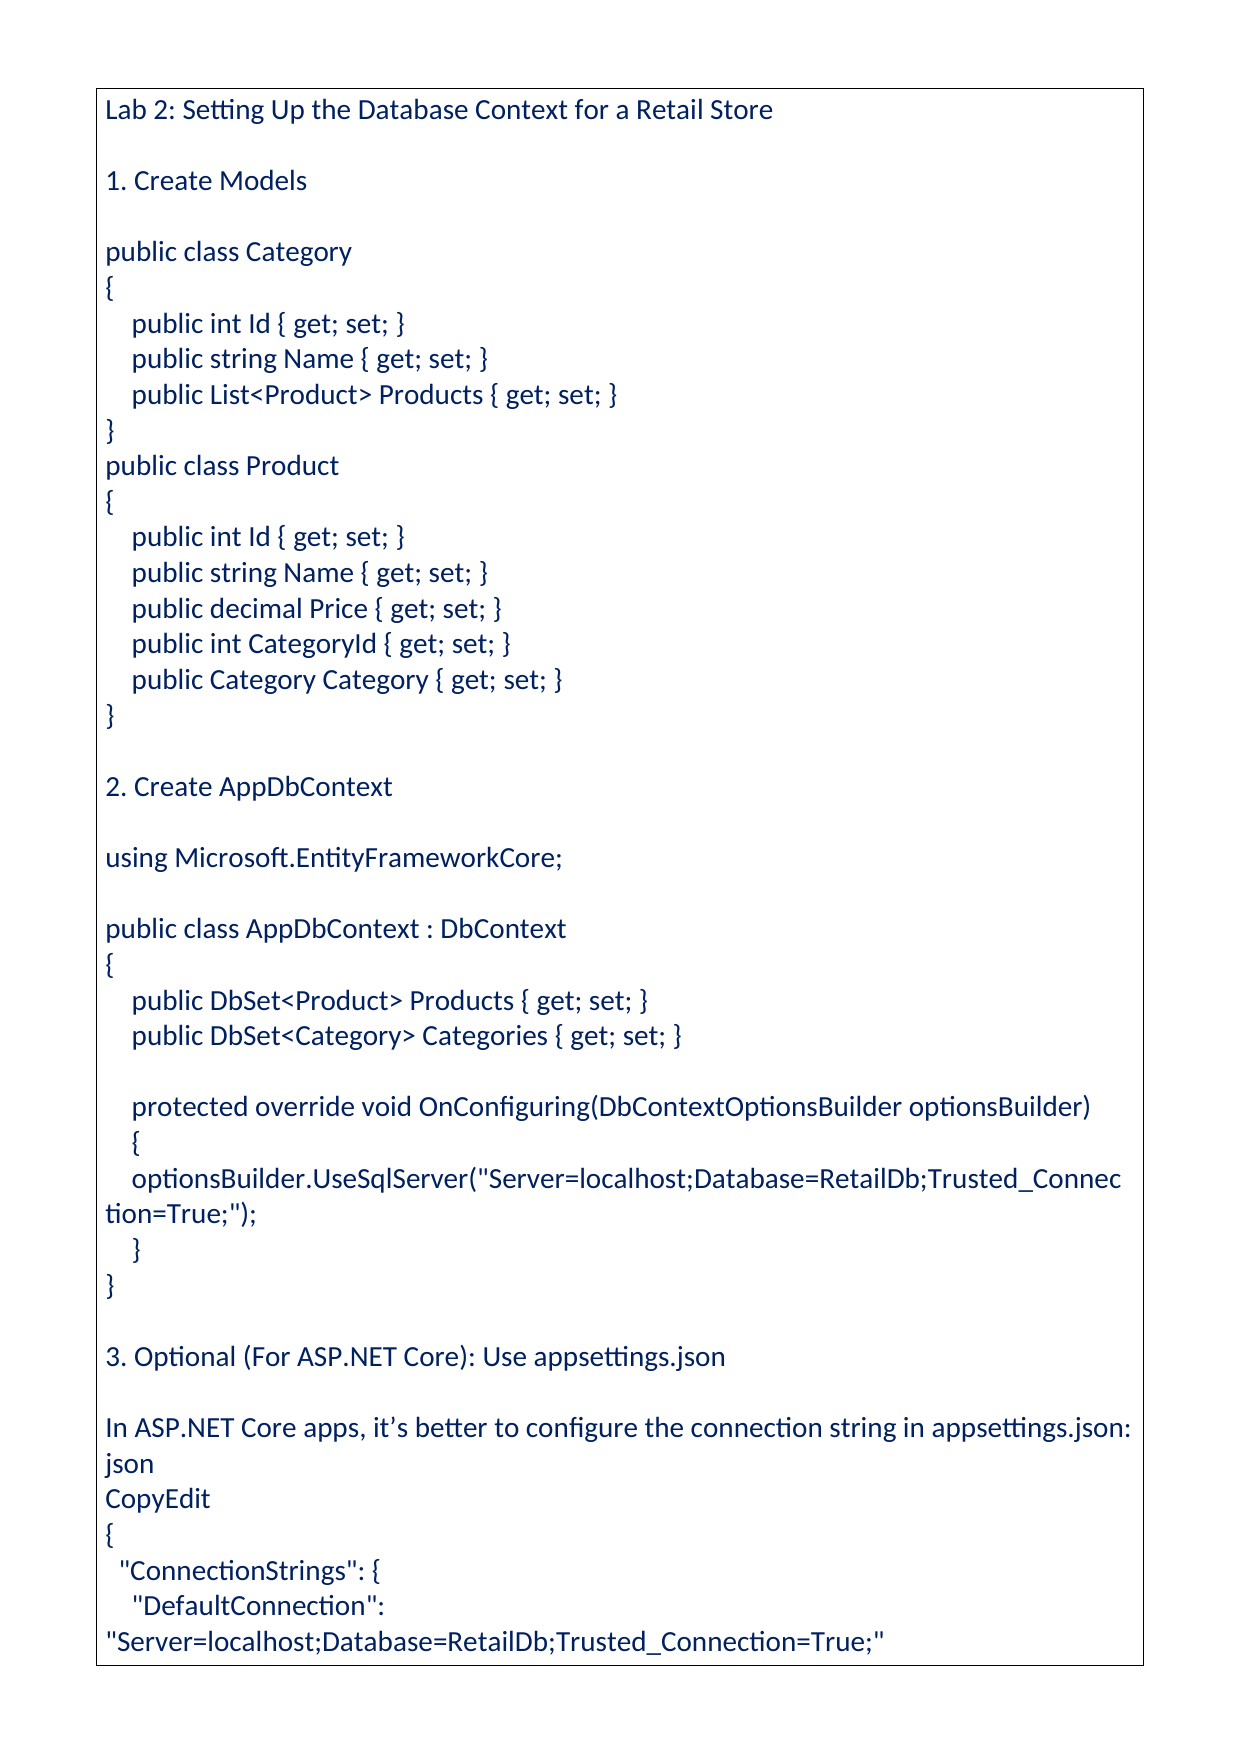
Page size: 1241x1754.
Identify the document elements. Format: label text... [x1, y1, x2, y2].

list { [105, 269, 1135, 305]
list public string Name { get; set; } [105, 554, 1135, 590]
list { [105, 1516, 1135, 1552]
list public class AppDbContext : DbContext [105, 910, 1135, 946]
list json [105, 1445, 1135, 1480]
list public DbSet<Category> Categories { get; set; } [105, 1017, 1135, 1053]
list public decimal Price { get; set; } [105, 590, 1135, 625]
list } [105, 1267, 1135, 1302]
list } [105, 412, 1135, 447]
list public class Category [105, 233, 1135, 269]
list } [105, 1231, 1135, 1267]
list public int Id { get; set; } [105, 518, 1135, 554]
list protected override void OnConfiguring(DbContextOptionsBuilder optionsBuilder) [105, 1088, 1135, 1124]
text Lab 2: Setting Up the Database Context for a Retail Store [105, 91, 1135, 127]
list public string Name { get; set; } [105, 340, 1135, 376]
list public class Product [105, 447, 1135, 483]
list Create Models [105, 162, 1135, 198]
list using Microsoft.EntityFrameworkCore; [105, 839, 1135, 875]
list public List<Product> Products { get; set; } [105, 376, 1135, 412]
list public int CategoryId { get; set; } [105, 625, 1135, 661]
list } [105, 697, 1135, 732]
list CopyEdit [105, 1480, 1135, 1516]
list optionsBuilder.UseSqlServer("Server=localhost;Database=RetailDb;Trusted_Connection=True;"); [105, 1160, 1135, 1231]
list { [105, 1124, 1135, 1160]
list public int Id { get; set; } [105, 305, 1135, 340]
list "ConnectionStrings": { [105, 1552, 1135, 1587]
list "DefaultConnection": "Server=localhost;Database=RetailDb;Trusted_Connection=True;" [105, 1587, 1135, 1658]
list Optional (For ASP.NET Core): Use appsettings.json [105, 1338, 1135, 1373]
list { [105, 946, 1135, 982]
list In ASP.NET Core apps, it’s better to configure the connection string in appsettings.json: [105, 1409, 1135, 1445]
list Create AppDbContext [105, 768, 1135, 803]
list public DbSet<Product> Products { get; set; } [105, 982, 1135, 1017]
list public Category Category { get; set; } [105, 661, 1135, 697]
list { [105, 483, 1135, 518]
